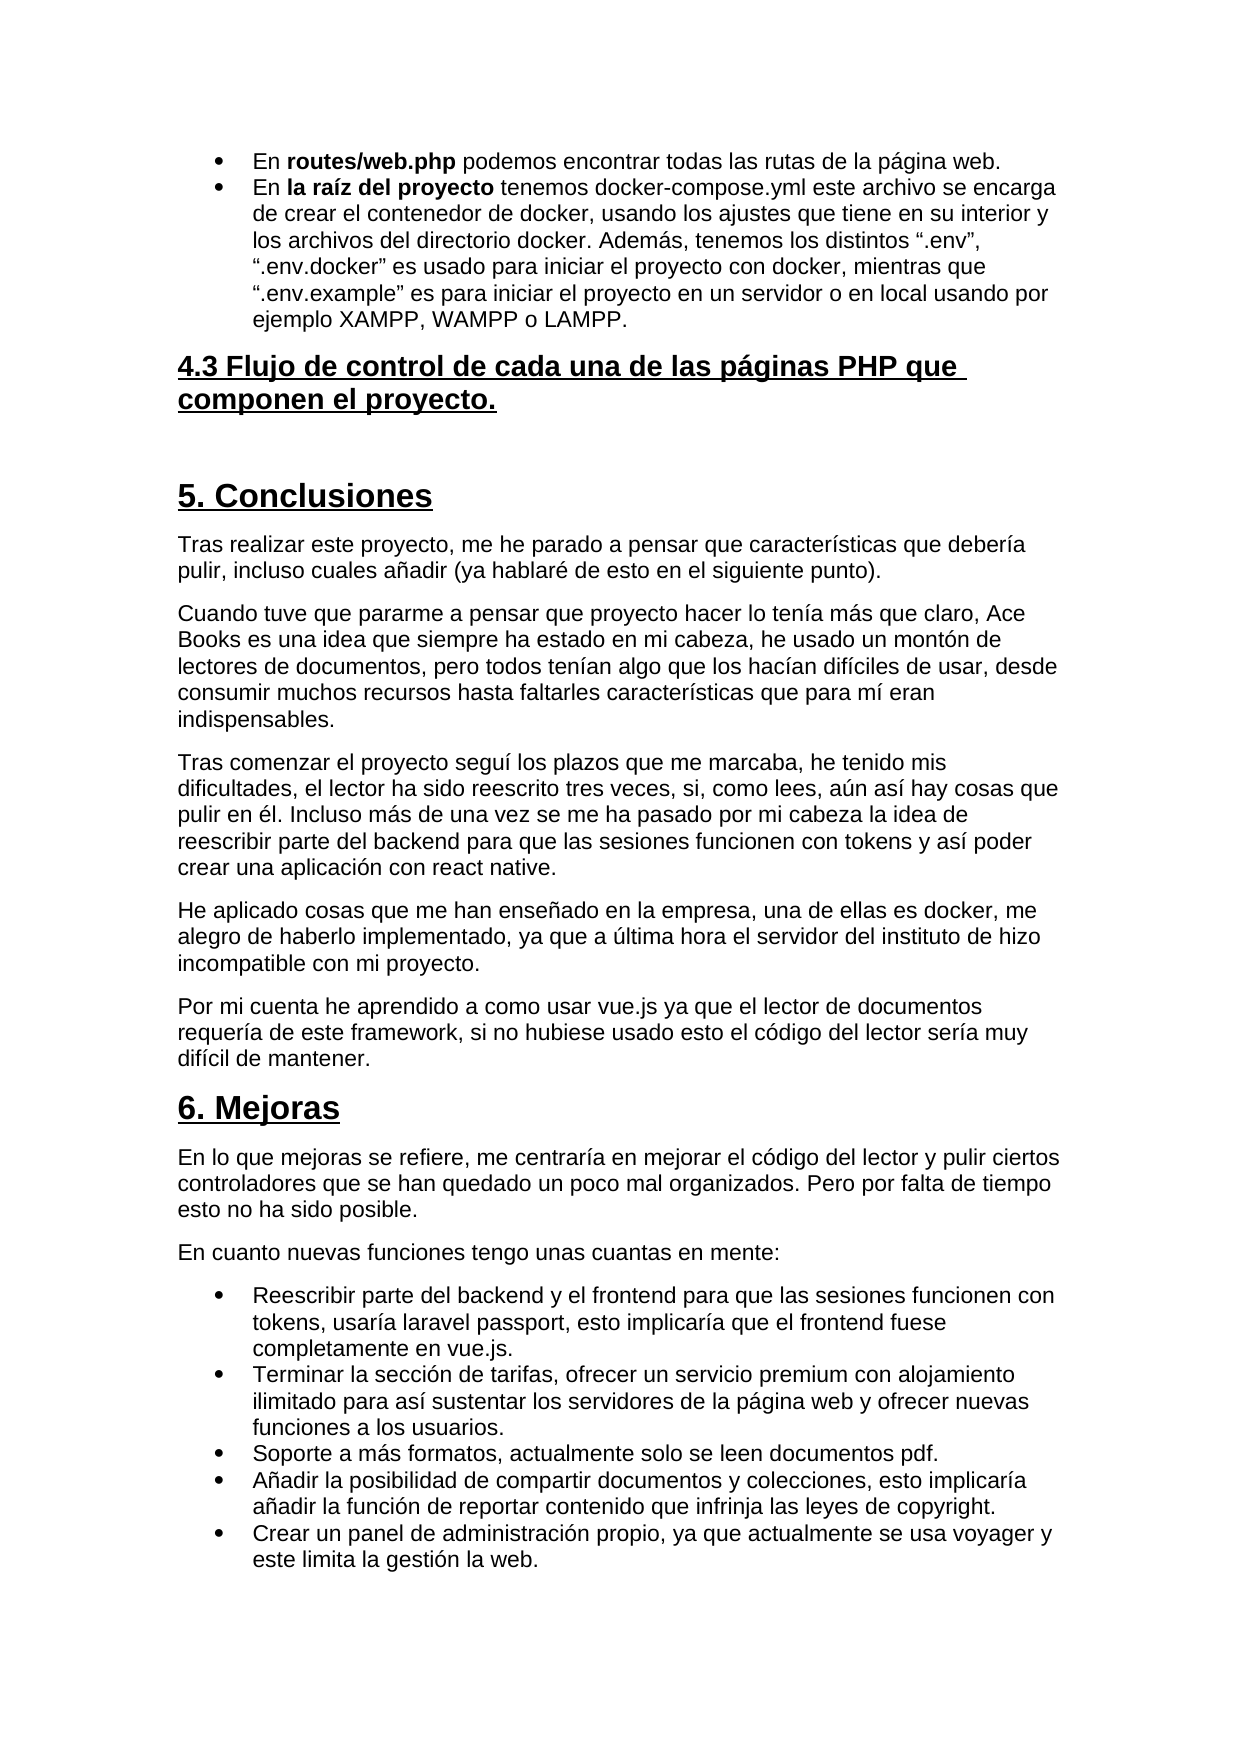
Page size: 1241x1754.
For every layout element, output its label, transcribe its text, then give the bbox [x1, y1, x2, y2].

list Reescribir parte del backend y el frontend para que las sesiones funcionen con tokens, usaría laravel passport, esto implicaría que el frontend fuese completamente en vue.js. [215, 1282, 1063, 1361]
text 5. Conclusiones [177, 476, 1063, 514]
list Añadir la posibilidad de compartir documentos y colecciones, esto implicaría añadir la función de reportar contenido que infrinja las leyes de copyright. [215, 1467, 1063, 1519]
list En routes/web.php podemos encontrar todas las rutas de la página web. [215, 148, 1063, 174]
text Cuando tuve que pararme a pensar que proyecto hacer lo tenía más que claro, Ace Books es una idea que siempre ha estado en mi cabeza, he usado un montón de lectores de documentos, pero todos tenían algo que los hacían difíciles de usar, desde consumir muchos recursos hasta faltarles características que para mí eran indispensables. [177, 600, 1063, 732]
text En cuanto nuevas funciones tengo unas cuantas en mente: [177, 1239, 1063, 1266]
list Terminar la sección de tarifas, ofrecer un servicio premium con alojamiento ilimitado para así sustentar los servidores de la página web y ofrecer nuevas funciones a los usuarios. [215, 1361, 1063, 1440]
text Tras realizar este proyecto, me he parado a pensar que características que debería pulir, incluso cuales añadir (ya hablaré de esto en el siguiente punto). [177, 531, 1063, 583]
text En lo que mejoras se refiere, me centraría en mejorar el código del lector y pulir ciertos controladores que se han quedado un poco mal organizados. Pero por falta de tiempo esto no ha sido posible. [177, 1143, 1063, 1223]
list Crear un panel de administración propio, ya que actualmente se usa voyager y este limita la gestión la web. [215, 1519, 1063, 1572]
list Soporte a más formatos, actualmente solo se leen documentos pdf. [215, 1440, 1063, 1467]
text 6. Mejoras [177, 1088, 1063, 1127]
text He aplicado cosas que me han enseñado en la empresa, una de ellas es docker, me alegro de haberlo implementado, ya que a última hora el servidor del instituto de hizo incompatible con mi proyecto. [177, 897, 1063, 976]
text Tras comenzar el proyecto seguí los plazos que me marcaba, he tenido mis dificultades, el lector ha sido reescrito tres veces, si, como lees, aún así hay cosas que pulir en él. Incluso más de una vez se me ha pasado por mi cabeza la idea de reescribir parte del backend para que las sesiones funcionen con tokens y así poder crear una aplicación con react native. [177, 748, 1063, 880]
text 4.3 Flujo de control de cada una de las páginas PHP que componen el proyecto. [177, 349, 1063, 416]
list En la raíz del proyecto tenemos docker-compose.yml este archivo se encarga de crear el contenedor de docker, usando los ajustes que tiene en su interior y los archivos del directorio docker. Además, tenemos los distintos “.env”, “.env.docker” es usado para iniciar el proyecto con docker, mientras que “.env.example” es para iniciar el proyecto en un servidor o en local usando por ejemplo XAMPP, WAMPP o LAMPP. [215, 174, 1063, 332]
text Por mi cuenta he aprendido a como usar vue.js ya que el lector de documentos requería de este framework, si no hubiese usado esto el código del lector sería muy difícil de mantener. [177, 993, 1063, 1072]
